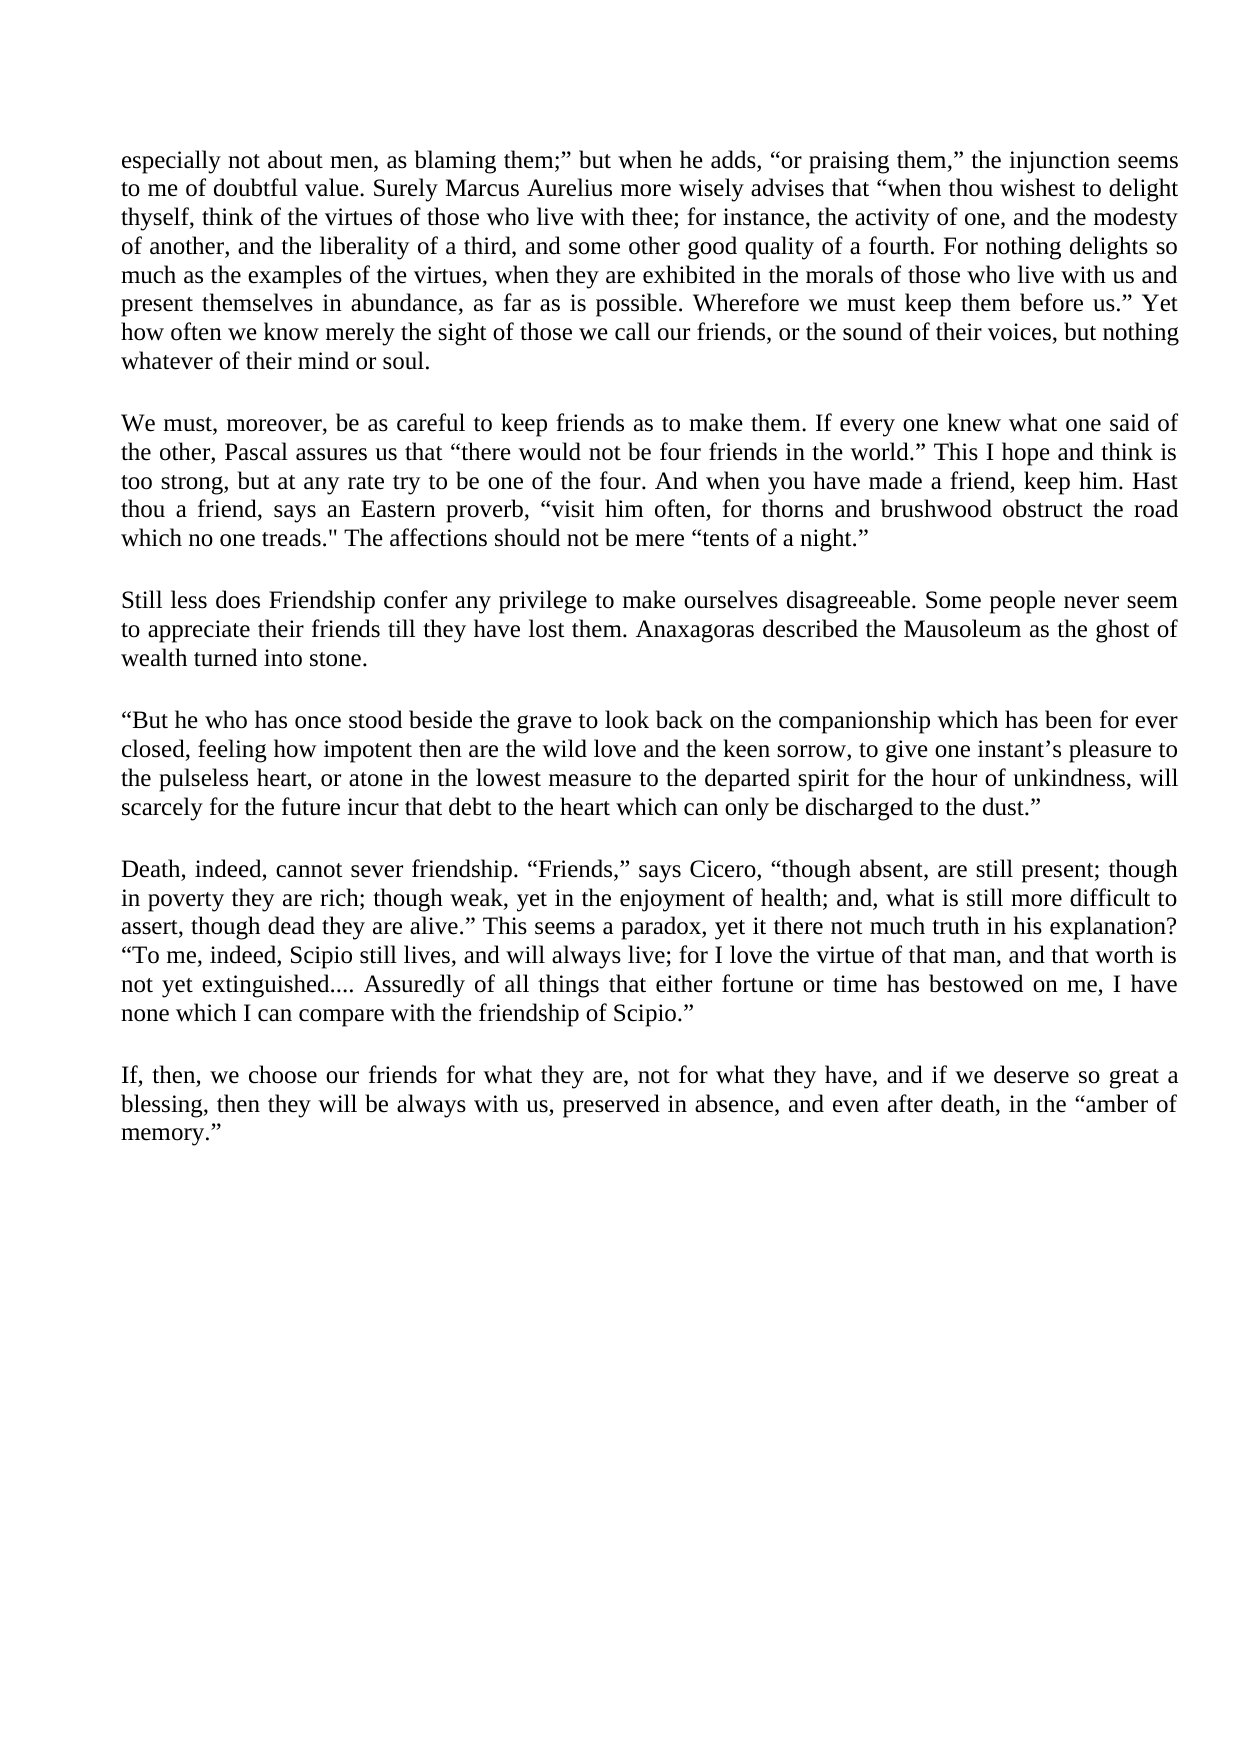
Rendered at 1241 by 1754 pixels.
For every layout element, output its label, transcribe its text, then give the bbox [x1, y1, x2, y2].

text We must, moreover, be as careful to keep friends as to make them. If every one knew what one said of the other, Pascal assures us that “there would not be four friends in the world.” This I hope and think is too strong, but at any rate try to be one of the four. And when you have made a friend, keep him. Hast thou a friend, says an Eastern proverb, “visit him often, for thorns and brushwood obstruct the road which no one treads." The affections should not be mere “tents of a night.” [121, 408, 1180, 552]
text If, then, we choose our friends for what they are, not for what they have, and if we deserve so great a blessing, then they will be always with us, preserved in absence, and even after death, in the “amber of memory.” [121, 1060, 1180, 1146]
text Still less does Friendship confer any privilege to make ourselves disagreeable. Some people never seem to appreciate their friends till they have lost them. Anaxagoras described the Mausoleum as the ghost of wealth turned into stone. [121, 586, 1180, 672]
text “But he who has once stood beside the grave to look back on the companionship which has been for ever closed, feeling how impotent then are the wild love and the keen sorrow, to give one instant’s pleasure to the pulseless heart, or atone in the lowest measure to the departed spirit for the hour of unkindness, will scarcely for the future incur that debt to the heart which can only be discharged to the dust.” [121, 705, 1180, 820]
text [121, 145, 1180, 375]
text Death, indeed, cannot sever friendship. “Friends,” says Cicero, “though absent, are still present; though in poverty they are rich; though weak, yet in the enjoyment of health; and, what is still more difficult to assert, though dead they are alive.” This seems a paradox, yet it there not much truth in his explanation? “To me, indeed, Scipio still lives, and will always live; for I love the virtue of that man, and that worth is not yet extinguished.... Assuredly of all things that either fortune or time has bestowed on me, I have none which I can compare with the friendship of Scipio.” [121, 854, 1180, 1026]
